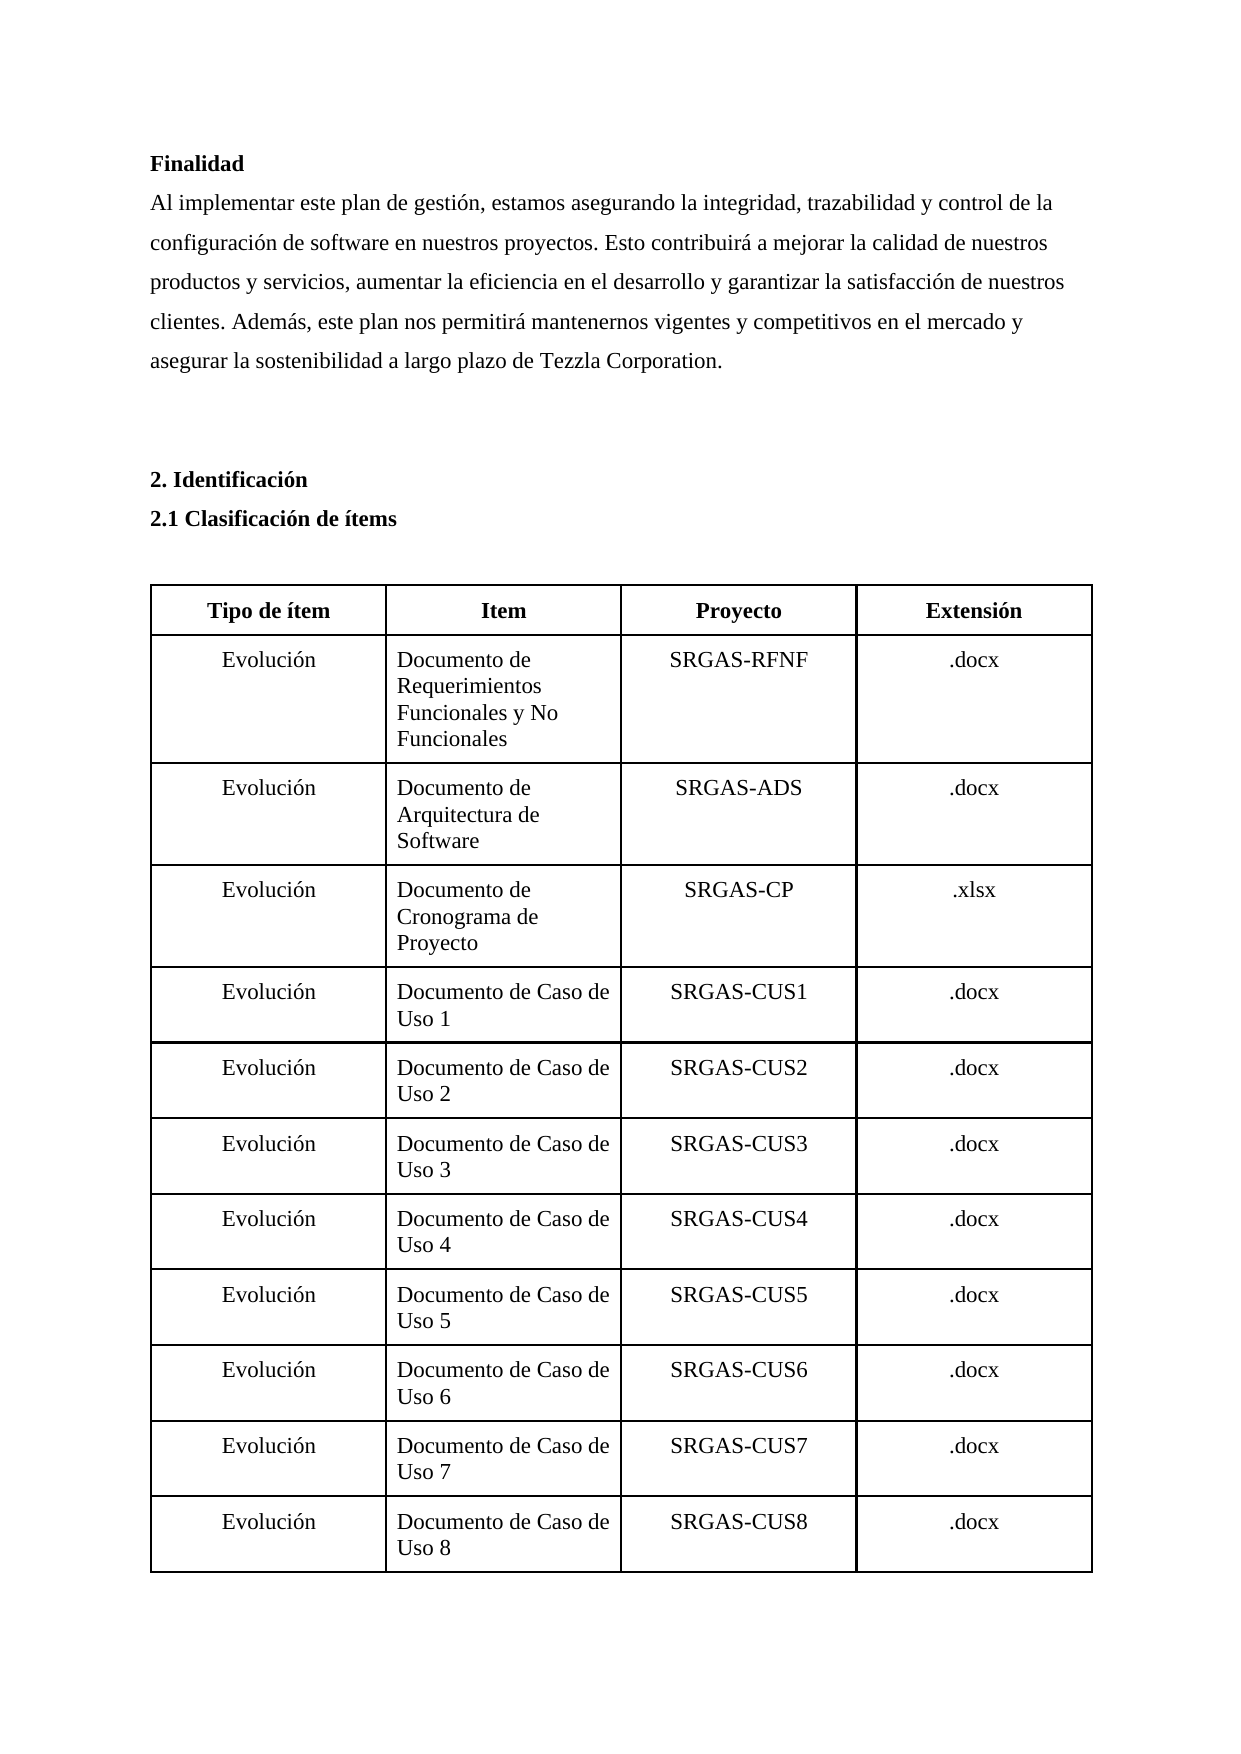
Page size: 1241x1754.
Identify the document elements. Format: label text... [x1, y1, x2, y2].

text 2.1 Clasificación de ítems [150, 505, 1090, 532]
text Al implementar este plan de gestión, estamos asegurando la integridad, trazabilidad y control de la configuración de software en nuestros proyectos. Esto contribuirá a mejorar la calidad de nuestros productos y servicios, aumentar la eficiencia en el desarrollo y garantizar la satisfacción de nuestros clientes. Además, este plan nos permitirá mantenernos vigentes y competitivos en el mercado y asegurar la sostenibilidad a largo plazo de Tezzla Corporation. [150, 189, 1090, 374]
table_cell .docx [858, 636, 1091, 762]
table_cell .docx [858, 1119, 1091, 1193]
table_cell .docx [858, 1497, 1091, 1571]
table_cell .docx [858, 1044, 1091, 1117]
table_cell SRGAS-CUS8 [622, 1497, 855, 1571]
table_cell Evolución [152, 1195, 385, 1268]
table_cell Evolución [152, 636, 385, 762]
table_header Proyecto [622, 586, 855, 633]
table_cell Documento de Cronograma de Proyecto [387, 866, 620, 966]
table_cell .docx [858, 1422, 1091, 1495]
table_cell SRGAS-CUS1 [622, 968, 855, 1041]
table_cell .xlsx [858, 866, 1091, 966]
table_cell Documento de Caso de Uso 8 [387, 1497, 620, 1571]
table_cell SRGAS-RFNF [622, 636, 855, 762]
table_cell Evolución [152, 1044, 385, 1117]
table_cell .docx [858, 1346, 1091, 1419]
table_header Item [387, 586, 620, 633]
table_cell SRGAS-CUS3 [622, 1119, 855, 1193]
table_cell Documento de Caso de Uso 3 [387, 1119, 620, 1193]
table_cell Evolución [152, 1346, 385, 1419]
table_cell SRGAS-ADS [622, 764, 855, 864]
table_cell Documento de Caso de Uso 2 [387, 1044, 620, 1117]
table_cell .docx [858, 968, 1091, 1041]
table_cell SRGAS-CUS2 [622, 1044, 855, 1117]
table_cell Documento de Caso de Uso 5 [387, 1270, 620, 1344]
table_cell Evolución [152, 1497, 385, 1571]
text Finalidad [150, 150, 1090, 176]
table_cell Documento de Caso de Uso 6 [387, 1346, 620, 1419]
table_cell .docx [858, 764, 1091, 864]
table_cell Evolución [152, 968, 385, 1041]
table_cell Documento de Caso de Uso 1 [387, 968, 620, 1041]
table_cell Evolución [152, 1270, 385, 1344]
table_cell Evolución [152, 866, 385, 966]
table_cell SRGAS-CP [622, 866, 855, 966]
table_cell SRGAS-CUS7 [622, 1422, 855, 1495]
table_cell Documento de Caso de Uso 7 [387, 1422, 620, 1495]
table_header Extensión [858, 586, 1091, 633]
table_cell .docx [858, 1195, 1091, 1268]
table_cell Evolución [152, 1119, 385, 1193]
table_cell SRGAS-CUS6 [622, 1346, 855, 1419]
table_cell Documento de Arquitectura de Software [387, 764, 620, 864]
table_header Tipo de ítem [152, 586, 385, 633]
table_cell .docx [858, 1270, 1091, 1344]
table_cell Evolución [152, 764, 385, 864]
table_cell Documento de Caso de Uso 4 [387, 1195, 620, 1268]
table_cell SRGAS-CUS5 [622, 1270, 855, 1344]
table_cell Documento de Requerimientos Funcionales y No Funcionales [387, 636, 620, 762]
table_cell Evolución [152, 1422, 385, 1495]
text 2. Identificación [150, 466, 1090, 492]
table_cell SRGAS-CUS4 [622, 1195, 855, 1268]
